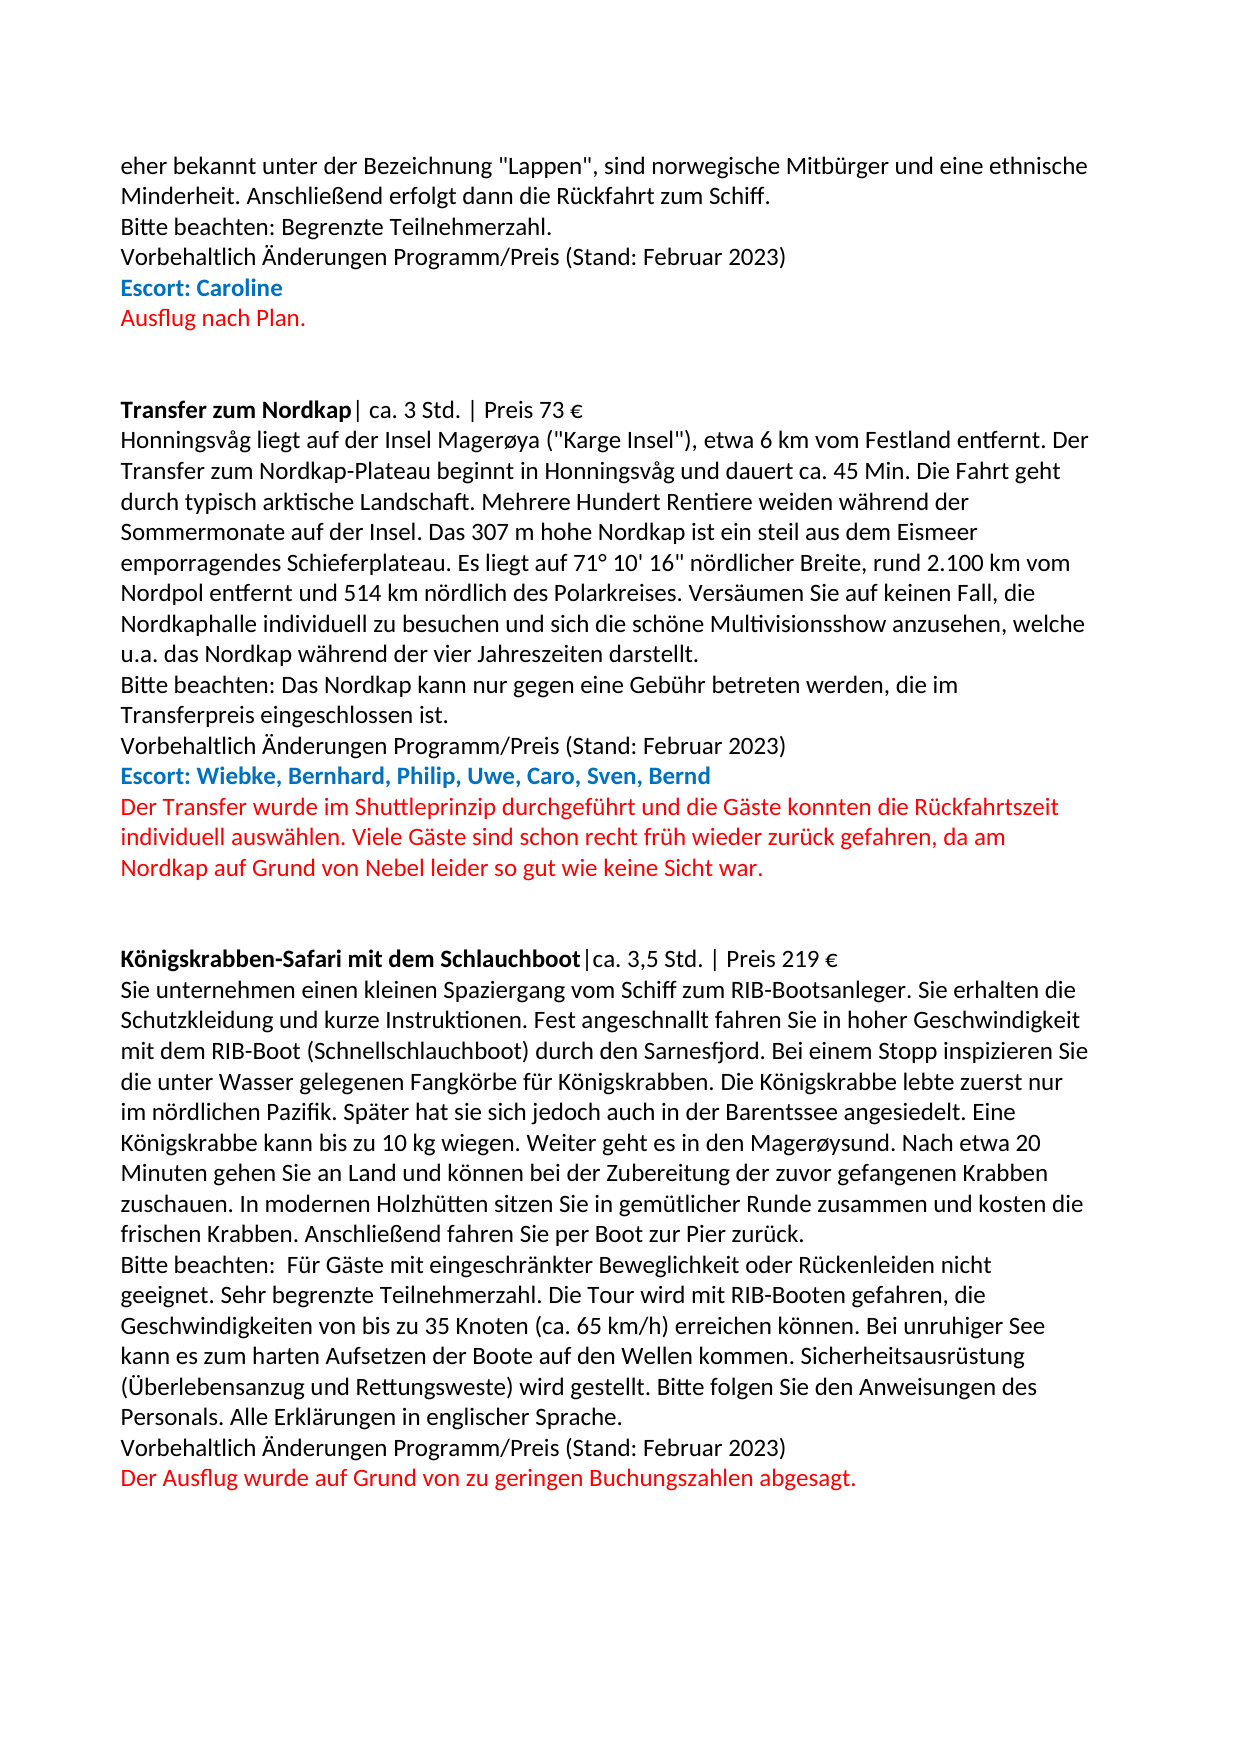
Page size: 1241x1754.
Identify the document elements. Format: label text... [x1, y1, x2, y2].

text Escort: Caroline [120, 272, 1090, 303]
text Vorbehaltlich Änderungen Programm/Preis (Stand: Februar 2023) [120, 730, 1090, 760]
text Der Transfer wurde im Shuttleprinzip durchgeführt und die Gäste konnten die Rückfahrtszeit individuell auswählen. Viele Gäste sind schon recht früh wieder zurück gefahren, da am Nordkap auf Grund von Nebel leider so gut wie keine Sicht war. [120, 791, 1090, 882]
text Escort: Wiebke, Bernhard, Philip, Uwe, Caro, Sven, Bernd [120, 760, 1090, 791]
text Bitte beachten: Für Gäste mit eingeschränkter Beweglichkeit oder Rückenleiden nicht geeignet. Sehr begrenzte Teilnehmerzahl. Die Tour wird mit RIB-Booten gefahren, die Geschwindigkeiten von bis zu 35 Knoten (ca. 65 km/h) erreichen können. Bei unruhiger See kann es zum harten Aufsetzen der Boote auf den Wellen kommen. Sicherheitsausrüstung (Überlebensanzug und Rettungsweste) wird gestellt. Bitte folgen Sie den Anweisungen des Personals. Alle Erklärungen in englischer Sprache. [120, 1249, 1090, 1432]
text Der Ausflug wurde auf Grund von zu geringen Buchungszahlen abgesagt. [120, 1462, 1090, 1493]
text Transfer zum Nordkap| ca. 3 Std. | Preis 73 € [120, 394, 1090, 425]
text Ausflug nach Plan. [120, 303, 1090, 333]
text Königskrabben-Safari mit dem Schlauchboot|ca. 3,5 Std. | Preis 219 € [120, 943, 1090, 974]
text Sie unternehmen einen kleinen Spaziergang vom Schiff zum RIB-Bootsanleger. Sie erhalten die Schutzkleidung und kurze Instruktionen. Fest angeschnallt fahren Sie in hoher Geschwindigkeit mit dem RIB-Boot (Schnellschlauchboot) durch den Sarnesfjord. Bei einem Stopp inspizieren Sie die unter Wasser gelegenen Fangkörbe für Königskrabben. Die Königskrabbe lebte zuerst nur im nördlichen Pazifik. Später hat sie sich jedoch auch in der Barentssee angesiedelt. Eine Königskrabbe kann bis zu 10 kg wiegen. Weiter geht es in den Magerøysund. Nach etwa 20 Minuten gehen Sie an Land und können bei der Zubereitung der zuvor gefangenen Krabben zuschauen. In modernen Holzhütten sitzen Sie in gemütlicher Runde zusammen und kosten die frischen Krabben. Anschließend fahren Sie per Boot zur Pier zurück. [120, 974, 1090, 1249]
text Bitte beachten: Begrenzte Teilnehmerzahl. [120, 211, 1090, 242]
text Honningsvåg liegt auf der Insel Magerøya ("Karge Insel"), etwa 6 km vom Festland entfernt. Der Transfer zum Nordkap-Plateau beginnt in Honningsvåg und dauert ca. 45 Min. Die Fahrt geht durch typisch arktische Landschaft. Mehrere Hundert Rentiere weiden während der Sommermonate auf der Insel. Das 307 m hohe Nordkap ist ein steil aus dem Eismeer emporragendes Schieferplateau. Es liegt auf 71° 10' 16" nördlicher Breite, rund 2.100 km vom Nordpol entfernt und 514 km nördlich des Polarkreises. Versäumen Sie auf keinen Fall, die Nordkaphalle individuell zu besuchen und sich die schöne Multivisionsshow anzusehen, welche u.a. das Nordkap während der vier Jahreszeiten darstellt. [120, 425, 1090, 669]
text Vorbehaltlich Änderungen Programm/Preis (Stand: Februar 2023) [120, 242, 1090, 272]
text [120, 150, 1090, 211]
text Bitte beachten: Das Nordkap kann nur gegen eine Gebühr betreten werden, die im Transferpreis eingeschlossen ist. [120, 669, 1090, 730]
text Vorbehaltlich Änderungen Programm/Preis (Stand: Februar 2023) [120, 1432, 1090, 1462]
